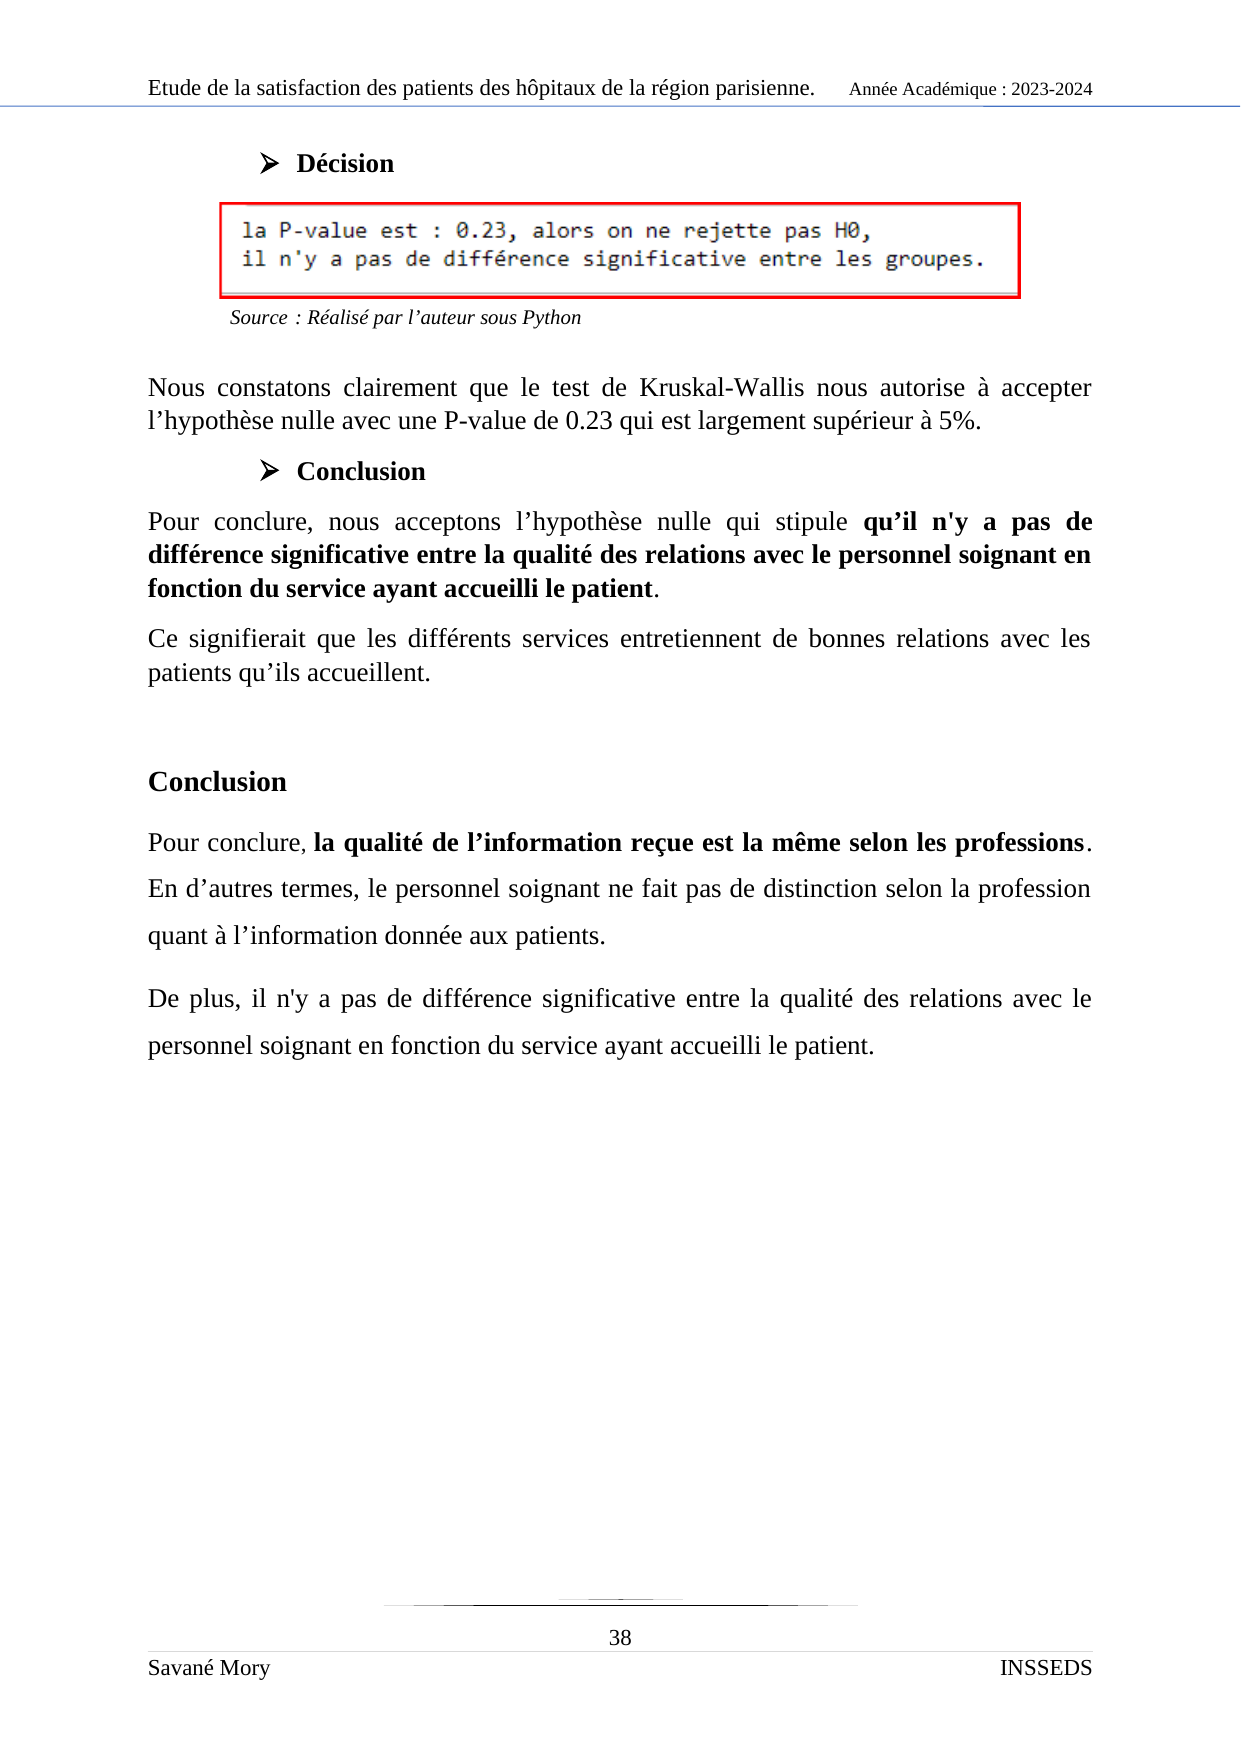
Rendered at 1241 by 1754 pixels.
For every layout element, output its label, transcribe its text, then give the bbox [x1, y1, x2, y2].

subtitle Conclusion [148, 764, 1093, 798]
text Pour conclure, nous acceptons l’hypothèse nulle qui stipule qu’il n'y a pas de différence significative entre la qualité des relations avec le personnel soignant en fonction du service ayant accueilli le patient. [148, 505, 1093, 603]
text Nous constatons clairement que le test de Kruskal-Wallis nous autorise à accepter l’hypothèse nulle avec une P-value de 0.23 qui est largement supérieur à 5%. [148, 371, 1093, 436]
picture [219, 202, 1021, 299]
text De plus, il n'y a pas de différence significative entre la qualité des relations avec le personnel soignant en fonction du service ayant accueilli le patient. [148, 982, 1093, 1060]
text Ce signifierait que les différents services entretiennent de bonnes relations avec les patients qu’ils accueillent. [148, 622, 1093, 687]
text Pour conclure, la qualité de l’information reçue est la même selon les professions. En d’autres termes, le personnel soignant ne fait pas de distinction selon la profession quant à l’information donnée aux patients. [148, 826, 1093, 950]
list Décision [259, 148, 1093, 179]
list Conclusion [259, 454, 1093, 486]
